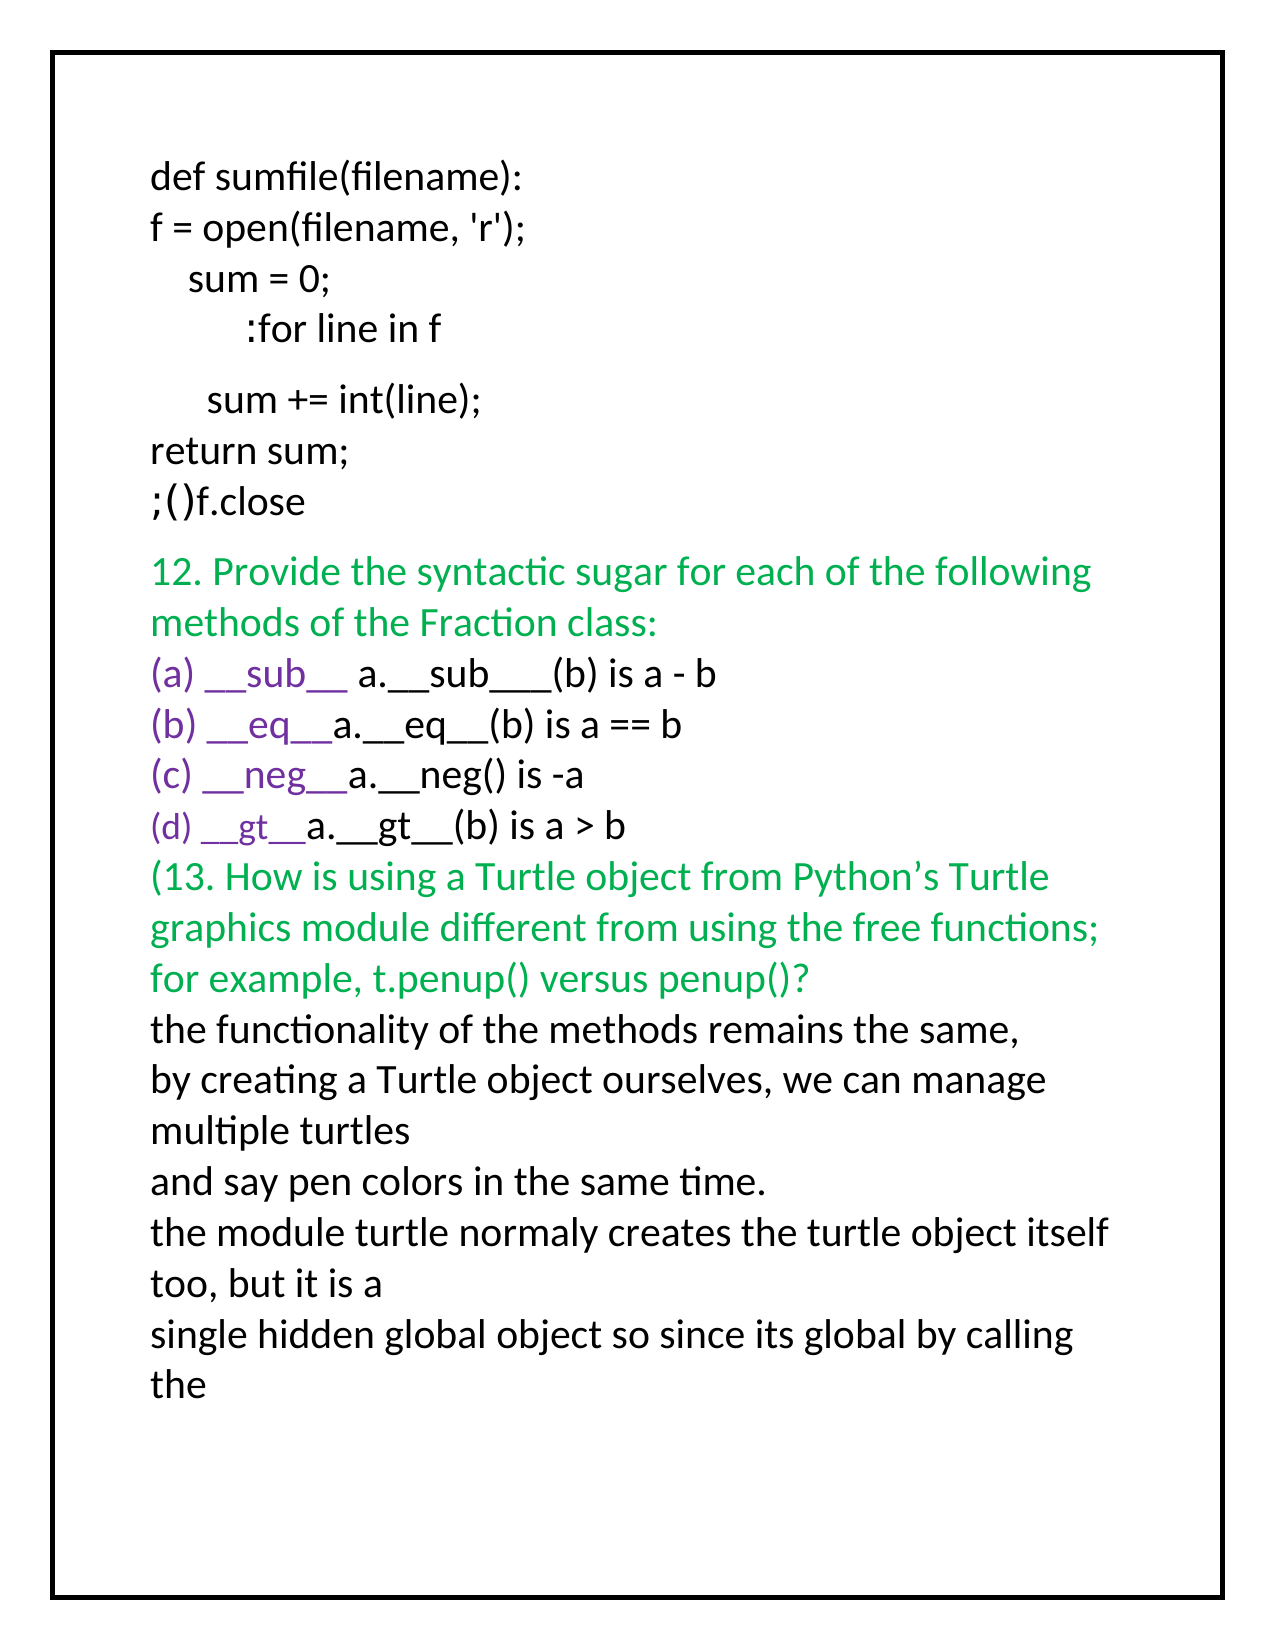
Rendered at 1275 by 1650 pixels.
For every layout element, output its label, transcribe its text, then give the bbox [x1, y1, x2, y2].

text f = open(filename, 'r'); [150, 201, 1125, 252]
text (a) __sub__ a.__sub___(b) is a - b [150, 647, 1125, 698]
text for line in f: [150, 302, 1125, 353]
text def sumfile(filename): [150, 150, 1125, 201]
text by creating a Turtle object ourselves, we can manage multiple turtles [150, 1053, 1125, 1155]
text and say pen colors in the same time. [150, 1155, 1125, 1206]
text single hidden global object so since its global by calling the [150, 1308, 1125, 1409]
text return sum; [150, 424, 1125, 475]
text f.close(); [150, 475, 1125, 526]
text 12. Provide the syntactic sugar for each of the following methods of the Fraction class: [150, 545, 1125, 647]
text (c) __neg__a.__neg() is -a [150, 748, 1125, 799]
text sum += int(line); [150, 373, 1125, 424]
text the functionality of the methods remains the same, [150, 1003, 1125, 1053]
text sum = 0; [150, 252, 1125, 302]
text (13. How is using a Turtle object from Python’s Turtle graphics module different from using the free functions; for example, t.penup() versus penup()? [150, 850, 1125, 1003]
text (b) __eq__a.__eq__(b) is a == b [150, 698, 1125, 748]
text (d) __gt__a.__gt__(b) is a > b [150, 799, 1125, 850]
text the module turtle normaly creates the turtle object itself too, but it is a [150, 1206, 1125, 1308]
